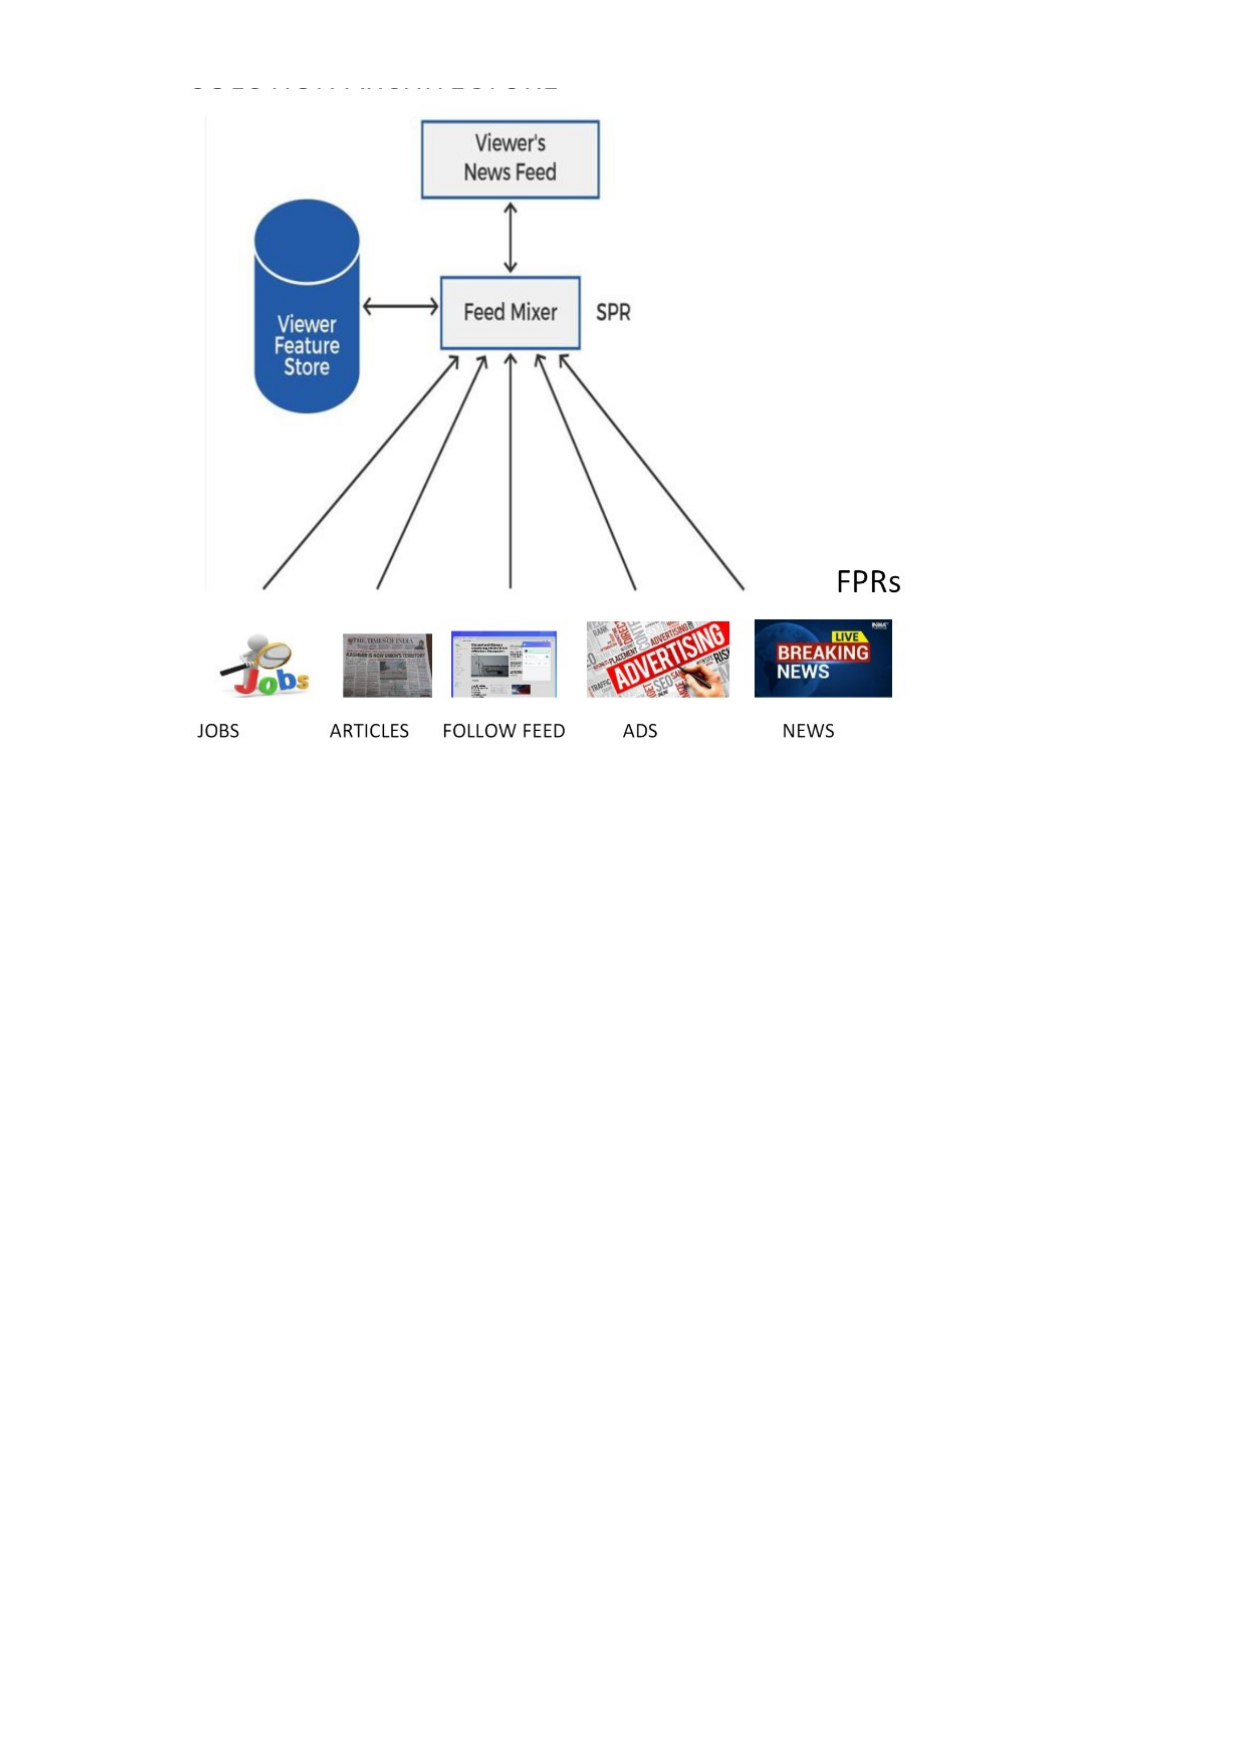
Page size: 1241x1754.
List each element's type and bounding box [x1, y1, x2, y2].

picture [150, 88, 1091, 758]
